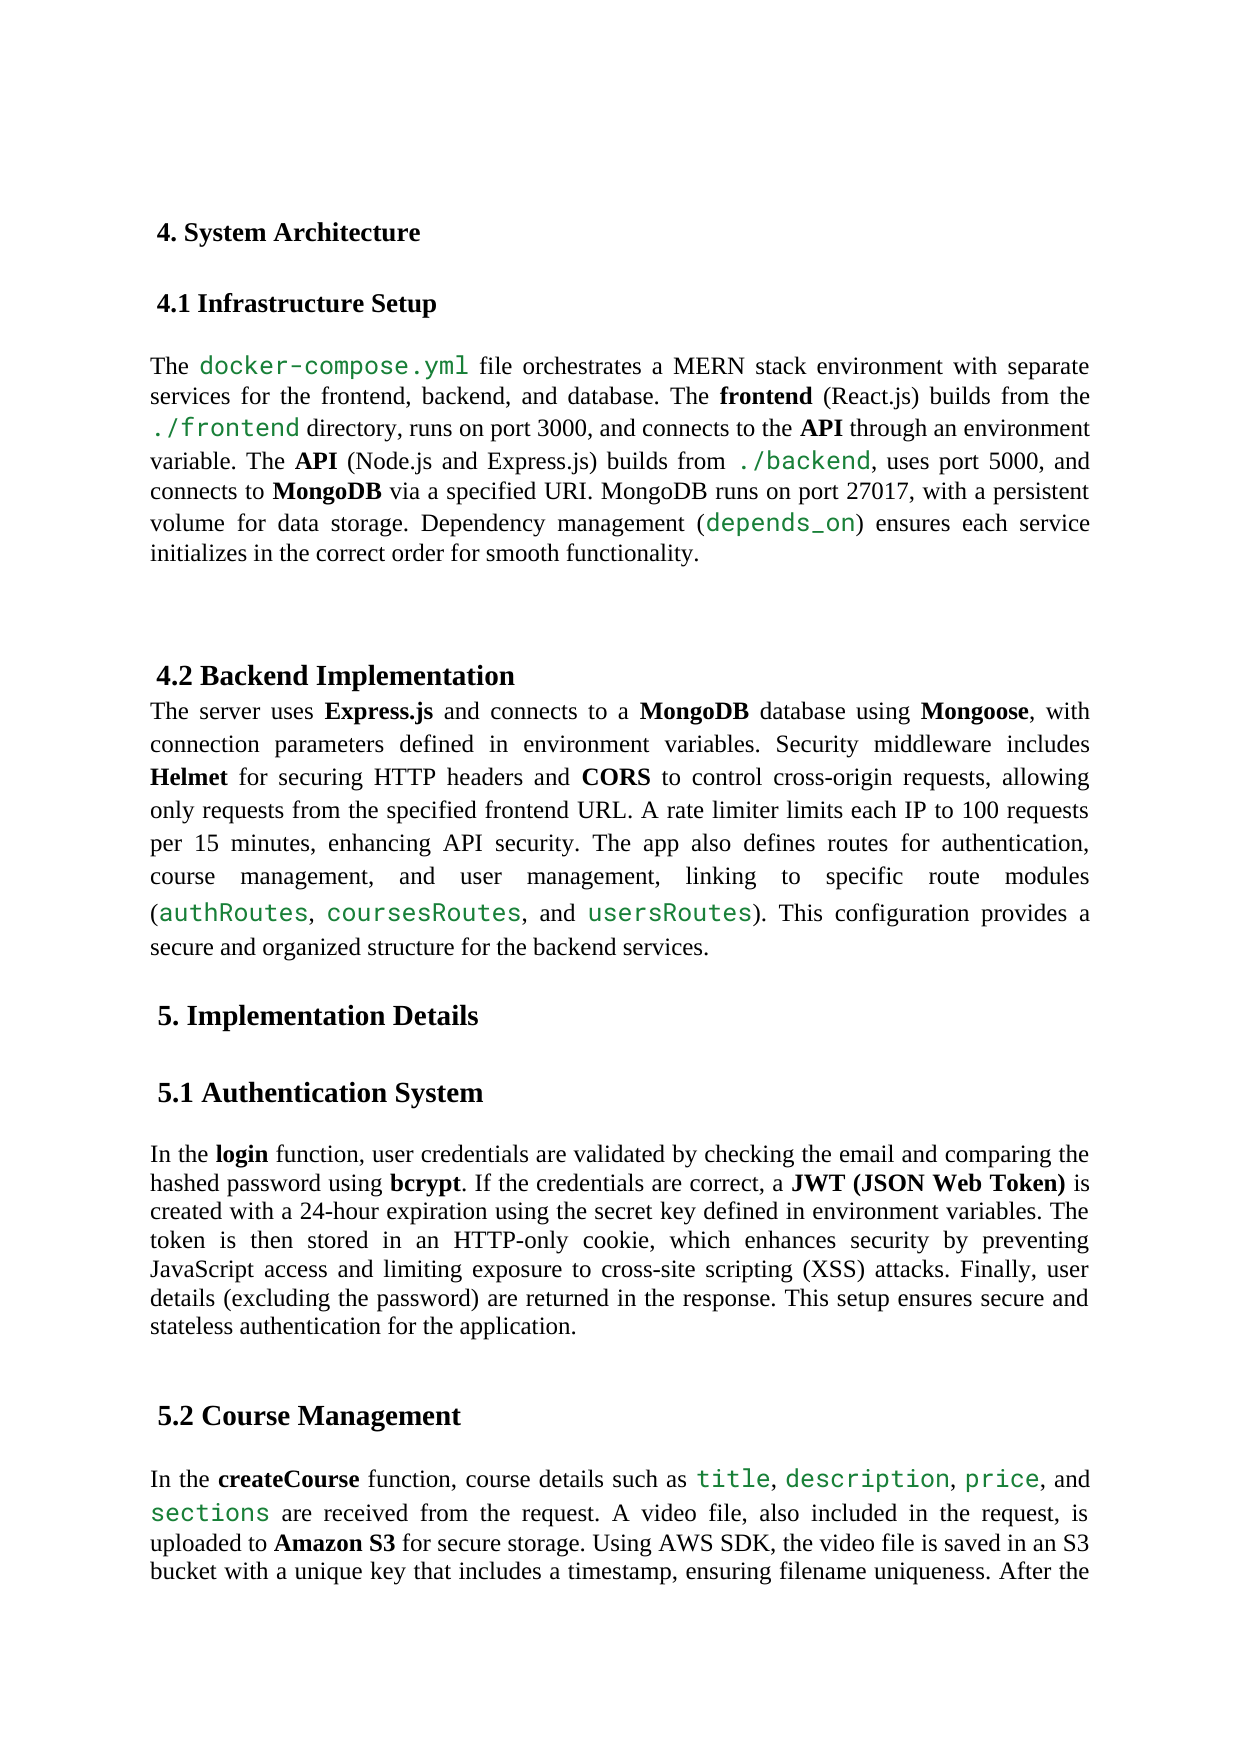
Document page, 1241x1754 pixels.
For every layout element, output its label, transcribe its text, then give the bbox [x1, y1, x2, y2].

text 4.2 Backend Implementation [150, 658, 1090, 691]
text The docker-compose.yml file orchestrates a MERN stack environment with separate services for the frontend, backend, and database. The frontend (React.js) builds from the ./frontend directory, runs on port 3000, and connects to the API through an environment variable. The API (Node.js and Express.js) builds from ./backend, uses port 5000, and connects to MongoDB via a specified URI. MongoDB runs on port 27017, with a persistent volume for data storage. Dependency management (depends_on) ensures each service initializes in the correct order for smooth functionality. [150, 348, 1090, 567]
text The server uses Express.js and connects to a MongoDB database using Mongoose, with connection parameters defined in environment variables. Security middleware includes Helmet for securing HTTP headers and CORS to control cross-origin requests, allowing only requests from the specified frontend URL. A rate limiter limits each IP to 100 requests per 15 minutes, enhancing API security. The app also defines routes for authentication, course management, and user management, linking to specific route modules (authRoutes, coursesRoutes, and usersRoutes). This configuration provides a secure and organized structure for the backend services. [150, 696, 1090, 961]
text 5. Implementation Details [150, 998, 1090, 1032]
text 5.2 Course Management [150, 1398, 1090, 1432]
text 5.1 Authentication System [150, 1075, 1090, 1109]
text 4.1 Infrastructure Setup [150, 287, 1090, 319]
text In the login function, user credentials are validated by checking the email and comparing the hashed password using bcrypt. If the credentials are correct, a JWT (JSON Web Token) is created with a 24-hour expiration using the secret key defined in environment variables. The token is then stored in an HTTP-only cookie, which enhances security by preventing JavaScript access and limiting exposure to cross-site scripting (XSS) attacks. Finally, user details (excluding the password) are returned in the response. This setup ensures secure and stateless authentication for the application. [150, 1139, 1090, 1340]
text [150, 1462, 1090, 1585]
text 4. System Architecture [150, 216, 1090, 247]
